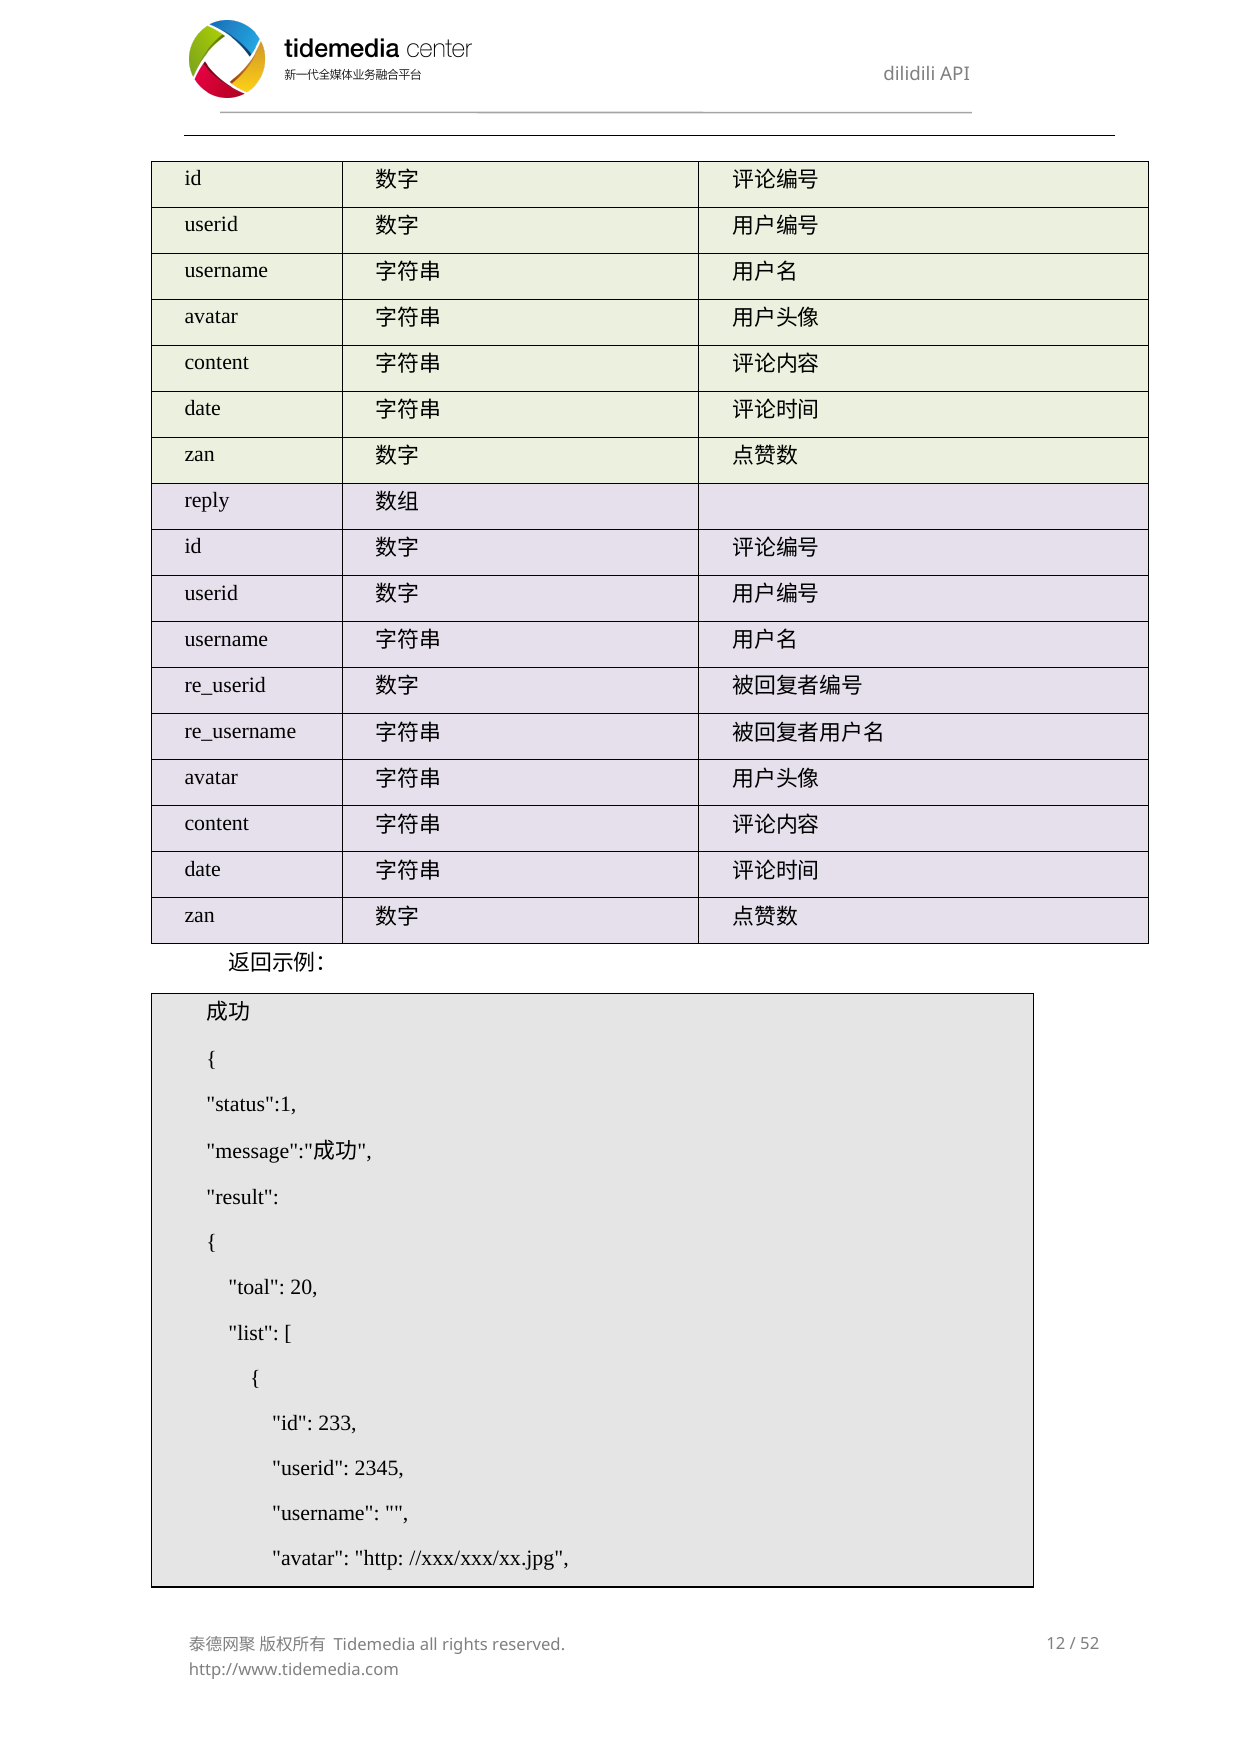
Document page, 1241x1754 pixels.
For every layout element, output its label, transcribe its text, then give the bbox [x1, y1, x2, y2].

table_cell 评论编号 [699, 162, 1148, 207]
table_cell 字符串 [343, 300, 698, 345]
table_cell date [152, 392, 342, 437]
text 返回示例： [184, 944, 1115, 977]
table_cell date [152, 852, 342, 897]
table_cell 字符串 [343, 254, 698, 299]
table_cell content [152, 346, 342, 391]
table_cell avatar [152, 300, 342, 345]
table_cell content [152, 806, 342, 851]
table_cell 字符串 [343, 806, 698, 851]
table_cell 用户名 [699, 622, 1148, 667]
table_cell re_username [152, 714, 342, 759]
table_cell 评论内容 [699, 346, 1148, 391]
table_cell 用户编号 [699, 208, 1148, 253]
table_cell [699, 484, 1148, 529]
table_cell id [152, 530, 342, 575]
table_cell 被回复者用户名 [699, 714, 1148, 759]
table_cell username [152, 622, 342, 667]
table_cell zan [152, 438, 342, 483]
table_cell 用户头像 [699, 760, 1148, 805]
table_cell 用户头像 [699, 300, 1148, 345]
table_cell re_userid [152, 668, 342, 713]
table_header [152, 994, 1033, 1586]
table_cell 点赞数 [699, 898, 1148, 943]
table_cell reply [152, 484, 342, 529]
table_cell 数字 [343, 530, 698, 575]
table_cell 用户编号 [699, 576, 1148, 621]
table_cell 评论编号 [699, 530, 1148, 575]
table_cell 数组 [343, 484, 698, 529]
table_cell username [152, 254, 342, 299]
table_cell 字符串 [343, 622, 698, 667]
table_cell userid [152, 576, 342, 621]
table_cell 点赞数 [699, 438, 1148, 483]
table_cell 数字 [343, 438, 698, 483]
table_cell avatar [152, 760, 342, 805]
table_cell 字符串 [343, 714, 698, 759]
table_cell 数字 [343, 576, 698, 621]
table_cell 数字 [343, 162, 698, 207]
table_cell 数字 [343, 898, 698, 943]
table_cell 被回复者编号 [699, 668, 1148, 713]
table_cell 数字 [343, 208, 698, 253]
table_cell 评论内容 [699, 806, 1148, 851]
table_cell 字符串 [343, 346, 698, 391]
table_cell 评论时间 [699, 392, 1148, 437]
table_cell 字符串 [343, 392, 698, 437]
table_cell 评论时间 [699, 852, 1148, 897]
table_cell 字符串 [343, 852, 698, 897]
table_cell 字符串 [343, 760, 698, 805]
table_cell 数字 [343, 668, 698, 713]
table_cell 用户名 [699, 254, 1148, 299]
table_cell userid [152, 208, 342, 253]
table_cell id [152, 162, 342, 207]
table_cell zan [152, 898, 342, 943]
picture [184, 17, 492, 103]
